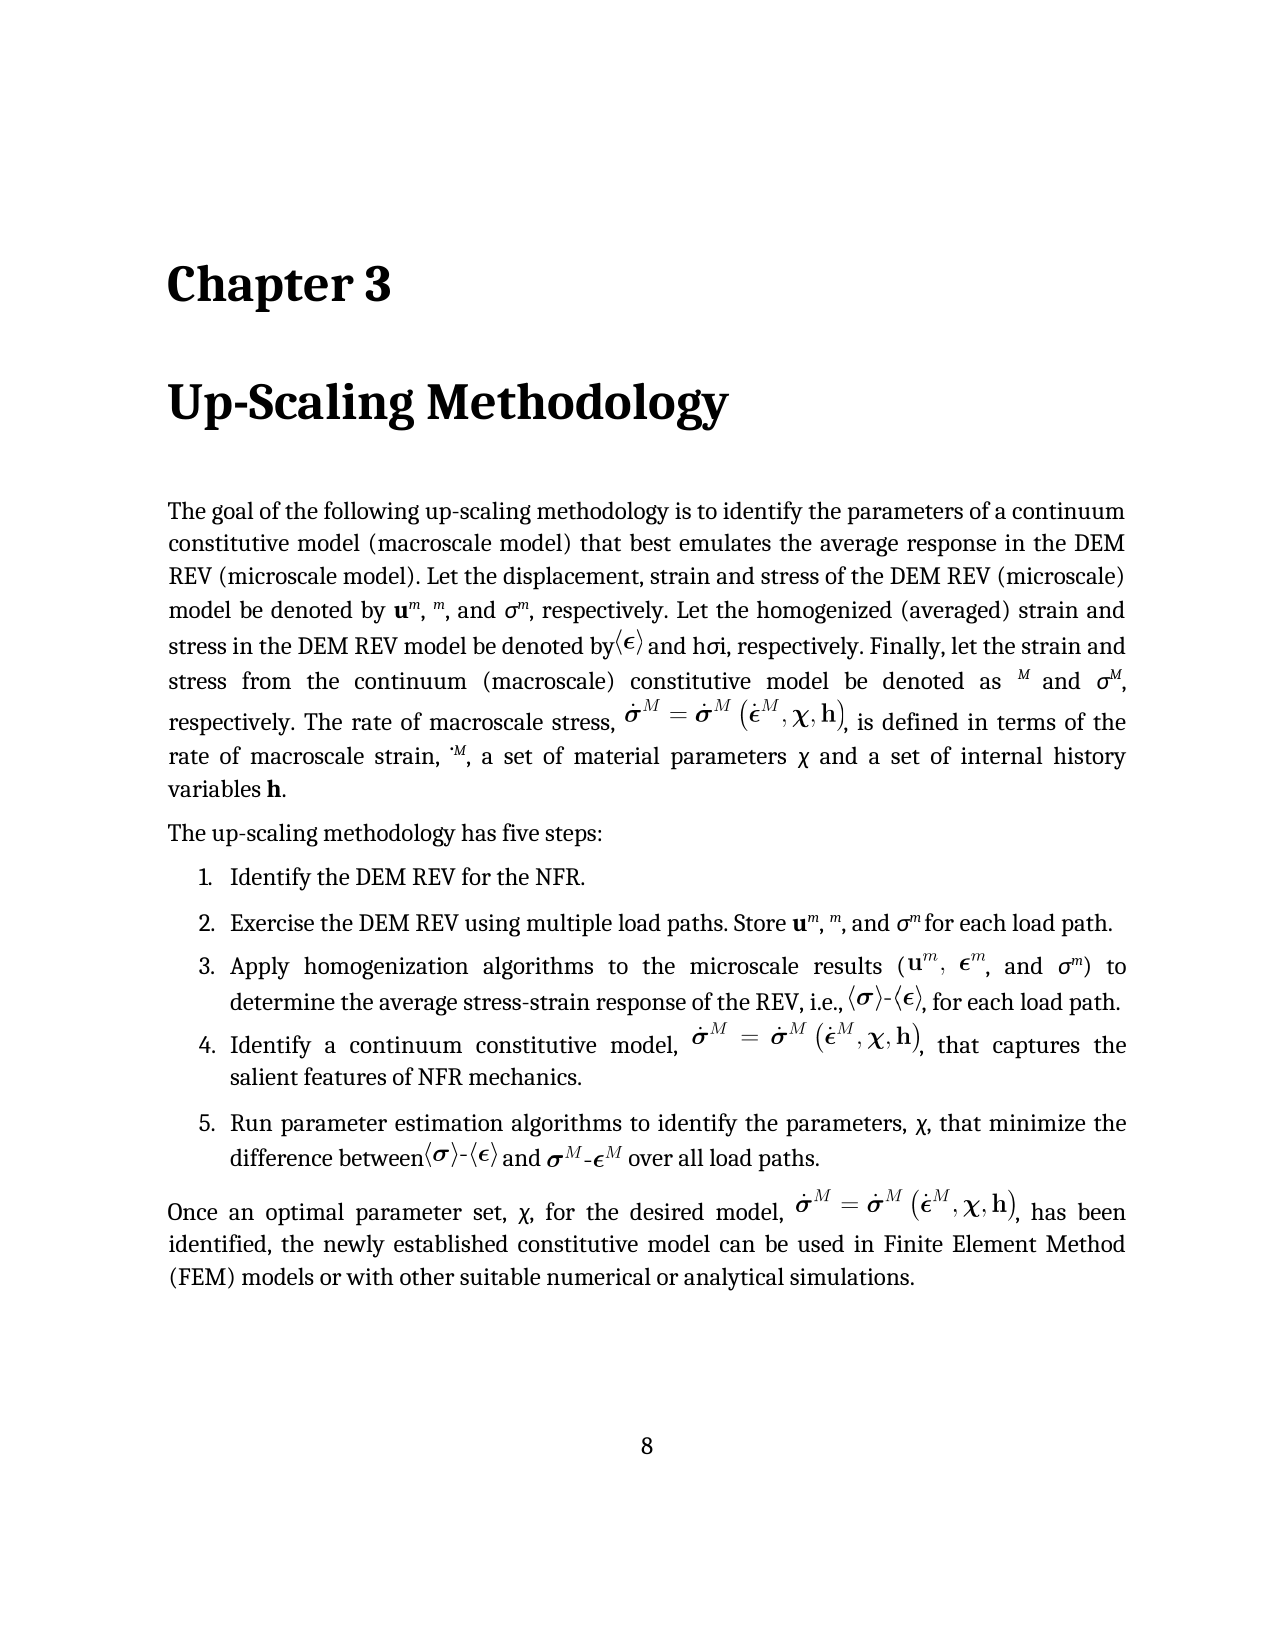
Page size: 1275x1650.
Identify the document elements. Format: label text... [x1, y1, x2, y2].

subtitle Up-Scaling Methodology [167, 372, 1137, 432]
text The goal of the following up-scaling methodology is to identify the parameters of a continuum constitutive model (macroscale model) that best emulates the average response in the DEM REV (microscale model). Let the displacement, strain and stress of the DEM REV (microscale) model be denoted by um, m, and σm, respectively. Let the homogenized (averaged) strain and stress in the DEM REV model be denoted by and hσi, respectively. Finally, let the strain and stress from the continuum (macroscale) constitutive model be denoted as M and σM, respectively. The rate of macroscale stress, , is defined in terms of the rate of macroscale strain, ˙M, a set of material parameters χ and a set of internal history variables h. [167, 497, 1127, 803]
list Run parameter estimation algorithms to identify the parameters, χ, that minimize the difference between and over all load paths. [198, 1107, 1127, 1173]
picture [795, 1188, 1015, 1221]
list Exercise the DEM REV using multiple load paths. Store um, m, and σm for each load path. [198, 907, 1127, 938]
text Chapter 3 [167, 254, 1137, 314]
picture [848, 984, 922, 1011]
text The up-scaling methodology has five steps: [167, 819, 1127, 847]
picture [615, 628, 643, 655]
list Apply homogenization algorithms to the microscale results (, and σm) to determine the average stress-strain response of the REV, i.e., , for each load path. [198, 950, 1127, 1017]
picture [424, 1141, 497, 1167]
list Identify the DEM REV for the NFR. [198, 863, 1127, 892]
picture [691, 1021, 919, 1053]
text Once an optimal parameter set, χ, for the desired model, , has been identified, the newly established constitutive model can be used in Finite Element Method (FEM) models or with other suitable numerical or analytical simulations. [167, 1189, 1127, 1291]
list Identify a continuum constitutive model, , that captures the salient features of NFR mechanics. [198, 1022, 1127, 1092]
picture [546, 1145, 623, 1167]
picture [907, 952, 985, 975]
picture [624, 699, 844, 731]
